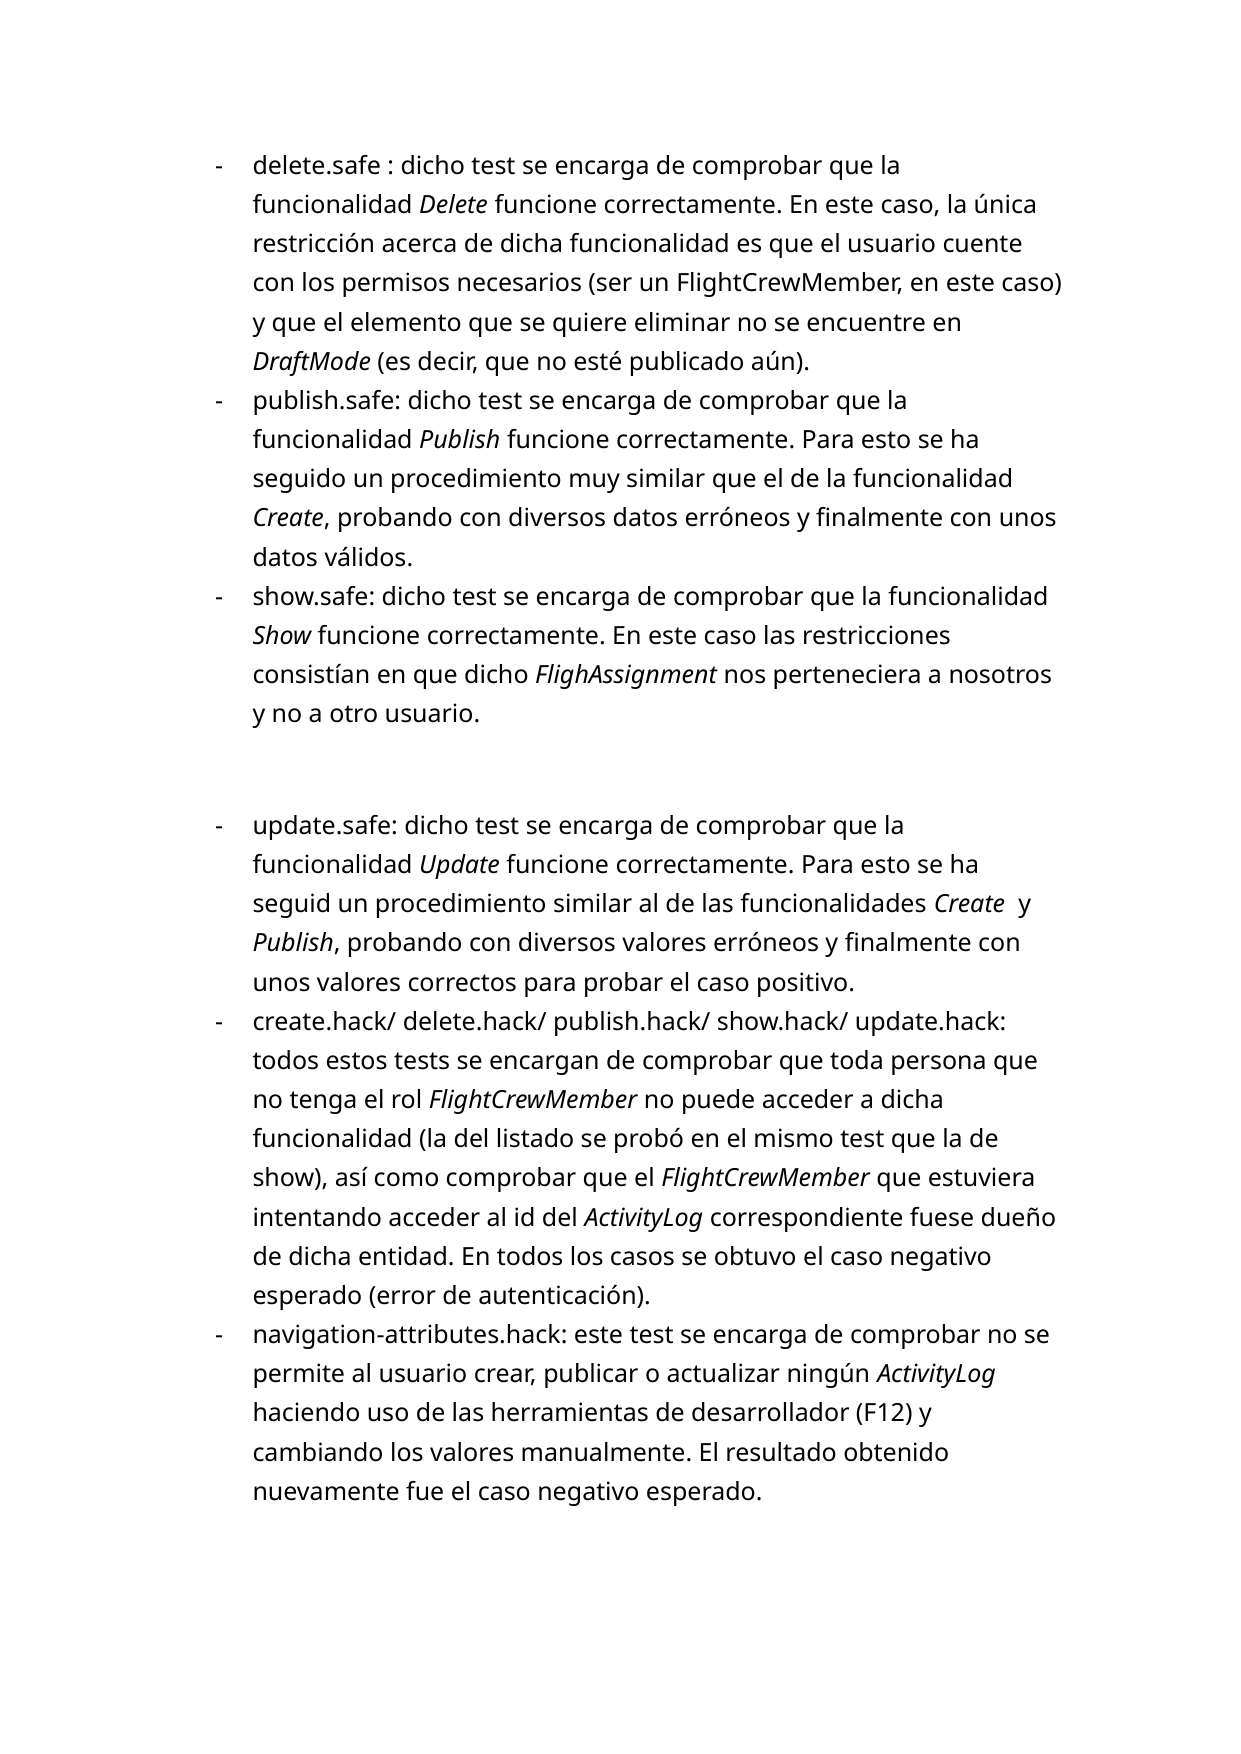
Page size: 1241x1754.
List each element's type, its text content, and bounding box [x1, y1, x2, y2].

list create.hack/ delete.hack/ publish.hack/ show.hack/ update.hack: todos estos tests se encargan de comprobar que toda persona que no tenga el rol FlightCrewMember no puede acceder a dicha funcionalidad (la del listado se probó en el mismo test que la de show), así como comprobar que el FlightCrewMember que estuviera intentando acceder al id del ActivityLog correspondiente fuese dueño de dicha entidad. En todos los casos se obtuvo el caso negativo esperado (error de autenticación). [215, 1003, 1063, 1312]
list navigation-attributes.hack: este test se encarga de comprobar no se permite al usuario crear, publicar o actualizar ningún ActivityLog haciendo uso de las herramientas de desarrollador (F12) y cambiando los valores manualmente. El resultado obtenido nuevamente fue el caso negativo esperado. [215, 1317, 1063, 1507]
list publish.safe: dicho test se encarga de comprobar que la funcionalidad Publish funcione correctamente. Para esto se ha seguido un procedimiento muy similar que el de la funcionalidad Create, probando con diversos datos erróneos y finalmente con unos datos válidos. [215, 383, 1063, 573]
list update.safe: dicho test se encarga de comprobar que la funcionalidad Update funcione correctamente. Para esto se ha seguid un procedimiento similar al de las funcionalidades Create y Publish, probando con diversos valores erróneos y finalmente con unos valores correctos para probar el caso positivo. [215, 808, 1063, 998]
list show.safe: dicho test se encarga de comprobar que la funcionalidad Show funcione correctamente. En este caso las restricciones consistían en que dicho FlighAssignment nos perteneciera a nosotros y no a otro usuario. [215, 578, 1063, 730]
